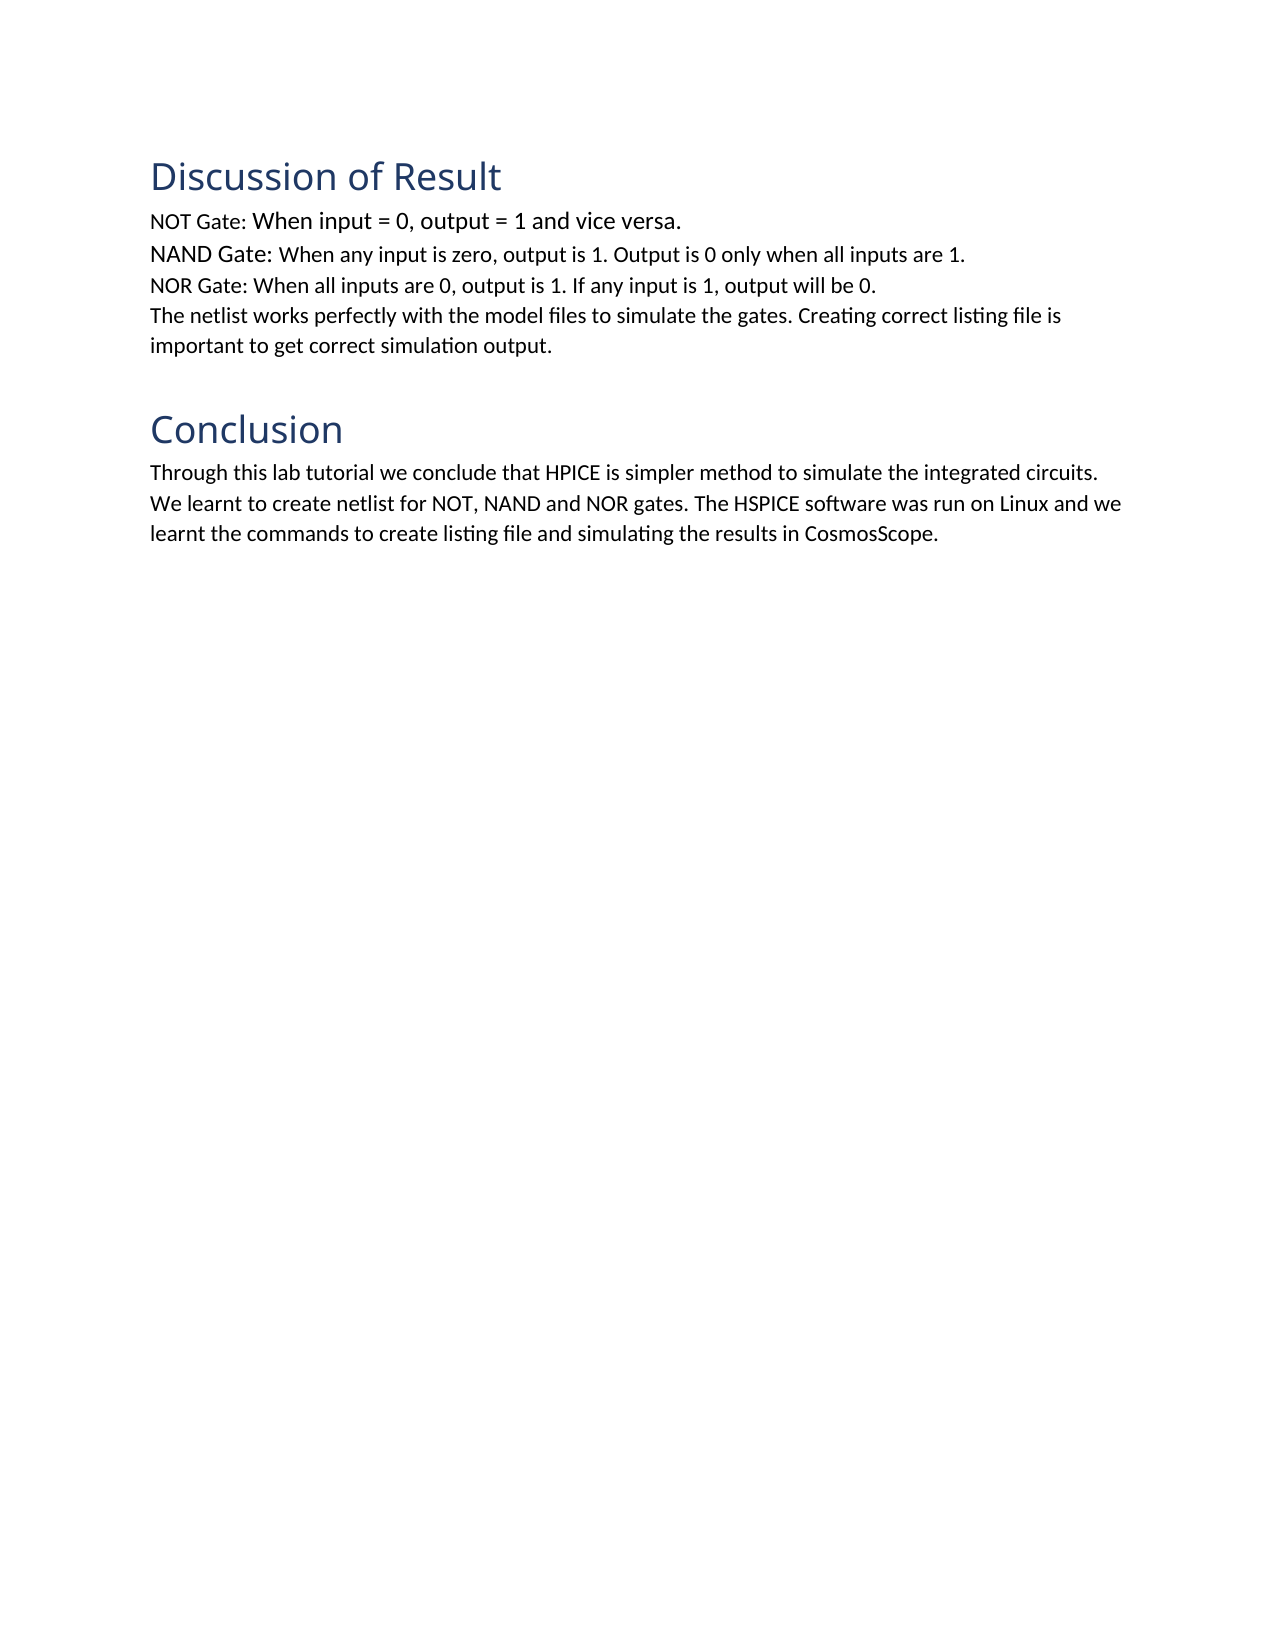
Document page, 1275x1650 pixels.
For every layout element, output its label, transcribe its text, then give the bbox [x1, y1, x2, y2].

text NOR Gate: When all inputs are 0, output is 1. If any input is 1, output will be 0. [150, 271, 1125, 299]
subtitle Discussion of Result [150, 150, 1125, 201]
text The netlist works perfectly with the model files to simulate the gates. Creating correct listing file is important to get correct simulation output. [150, 301, 1125, 359]
text NOT Gate: When input = 0, output = 1 and vice versa. [150, 205, 1125, 236]
text NAND Gate: When any input is zero, output is 1. Output is 0 only when all inputs are 1. [150, 238, 1125, 269]
subtitle Conclusion [150, 403, 1125, 454]
text Through this lab tutorial we conclude that HPICE is simpler method to simulate the integrated circuits. We learnt to create netlist for NOT, NAND and NOR gates. The HSPICE software was run on Linux and we learnt the commands to create listing file and simulating the results in CosmosScope. [150, 458, 1125, 547]
